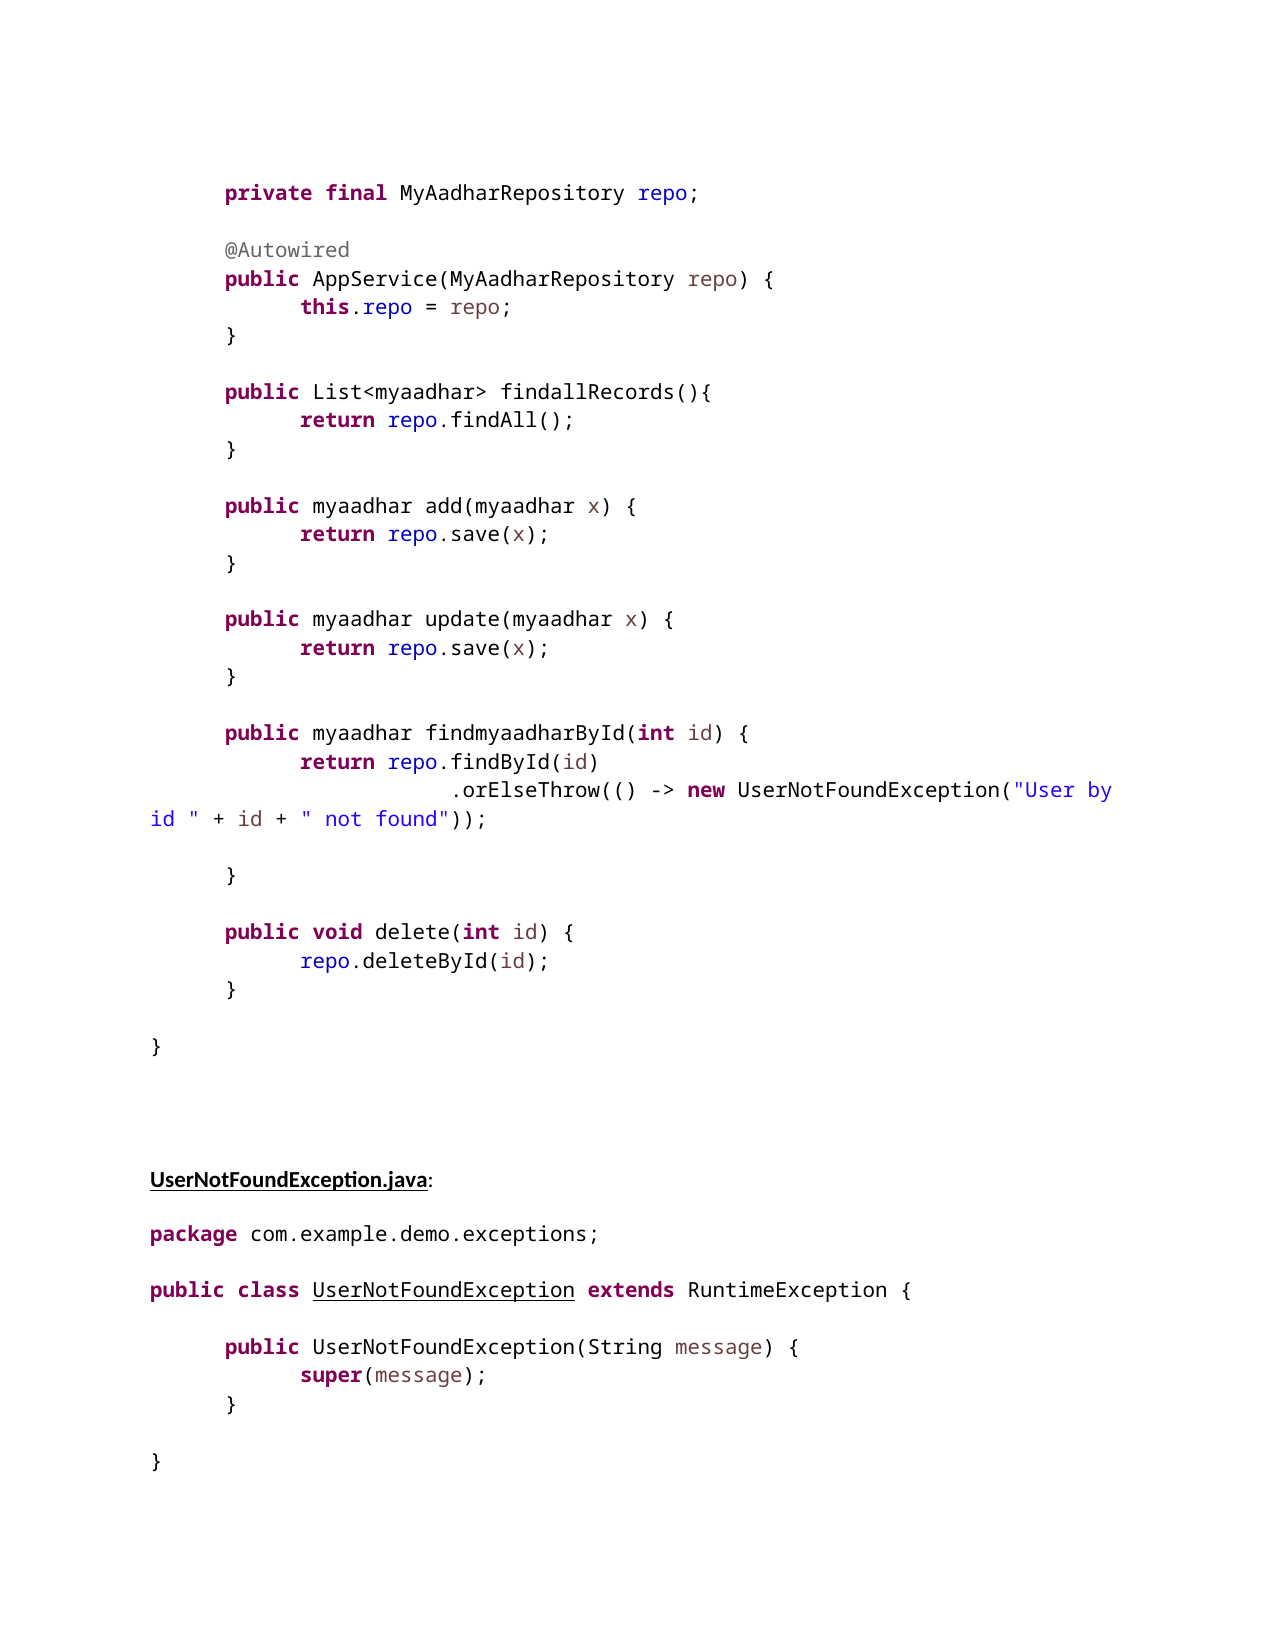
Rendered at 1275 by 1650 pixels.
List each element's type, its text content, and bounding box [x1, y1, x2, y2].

text } [150, 434, 1125, 462]
text return repo.save(x); [150, 519, 1125, 548]
text } [150, 661, 1125, 690]
text } [150, 974, 1125, 1003]
text @Autowired [150, 235, 1125, 264]
text return repo.findById(id) [150, 747, 1125, 775]
text super(message); [150, 1360, 1125, 1389]
text public myaadhar update(myaadhar x) { [150, 604, 1125, 633]
text public void delete(int id) { [150, 917, 1125, 946]
text } [150, 1446, 1125, 1474]
text public myaadhar add(myaadhar x) { [150, 491, 1125, 519]
text } [150, 1389, 1125, 1417]
text } [150, 548, 1125, 576]
text repo.deleteById(id); [150, 946, 1125, 974]
text return repo.findAll(); [150, 406, 1125, 434]
text private final MyAadharRepository repo; [150, 178, 1125, 207]
text } [150, 321, 1125, 349]
text public class UserNotFoundException extends RuntimeException { [150, 1276, 1125, 1304]
text public AppService(MyAadharRepository repo) { [150, 264, 1125, 292]
text this.repo = repo; [150, 292, 1125, 321]
text return repo.save(x); [150, 633, 1125, 661]
text } [150, 861, 1125, 889]
text } [150, 1031, 1125, 1059]
text public List<myaadhar> findallRecords(){ [150, 377, 1125, 406]
text UserNotFoundException.java: [150, 1166, 1125, 1194]
text public myaadhar findmyaadharById(int id) { [150, 718, 1125, 747]
text package com.example.demo.exceptions; [150, 1219, 1125, 1247]
text public UserNotFoundException(String message) { [150, 1332, 1125, 1360]
text .orElseThrow(() -> new UserNotFoundException("User by id " + id + " not found")); [150, 775, 1125, 832]
